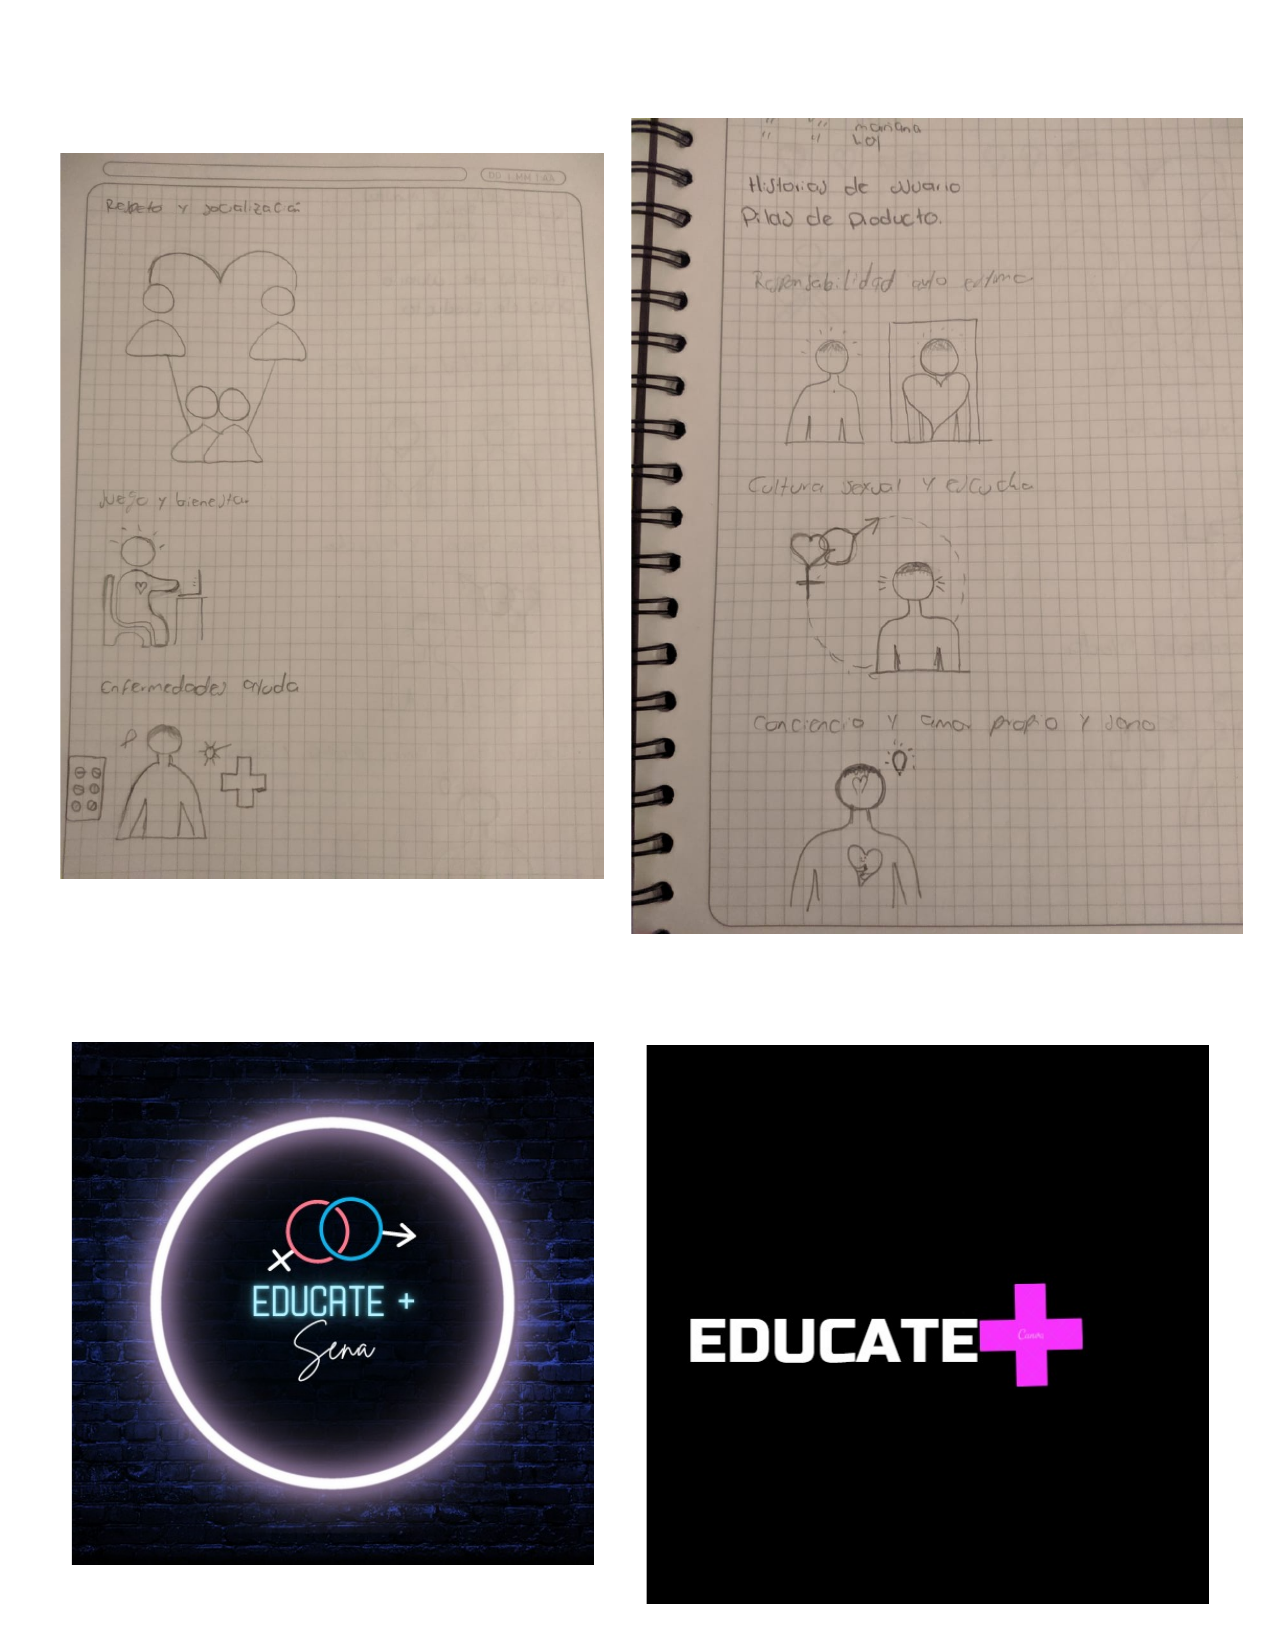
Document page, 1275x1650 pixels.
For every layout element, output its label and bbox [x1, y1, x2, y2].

picture [646, 1045, 1209, 1604]
picture [71, 1042, 594, 1565]
picture [60, 153, 604, 879]
picture [631, 118, 1243, 934]
